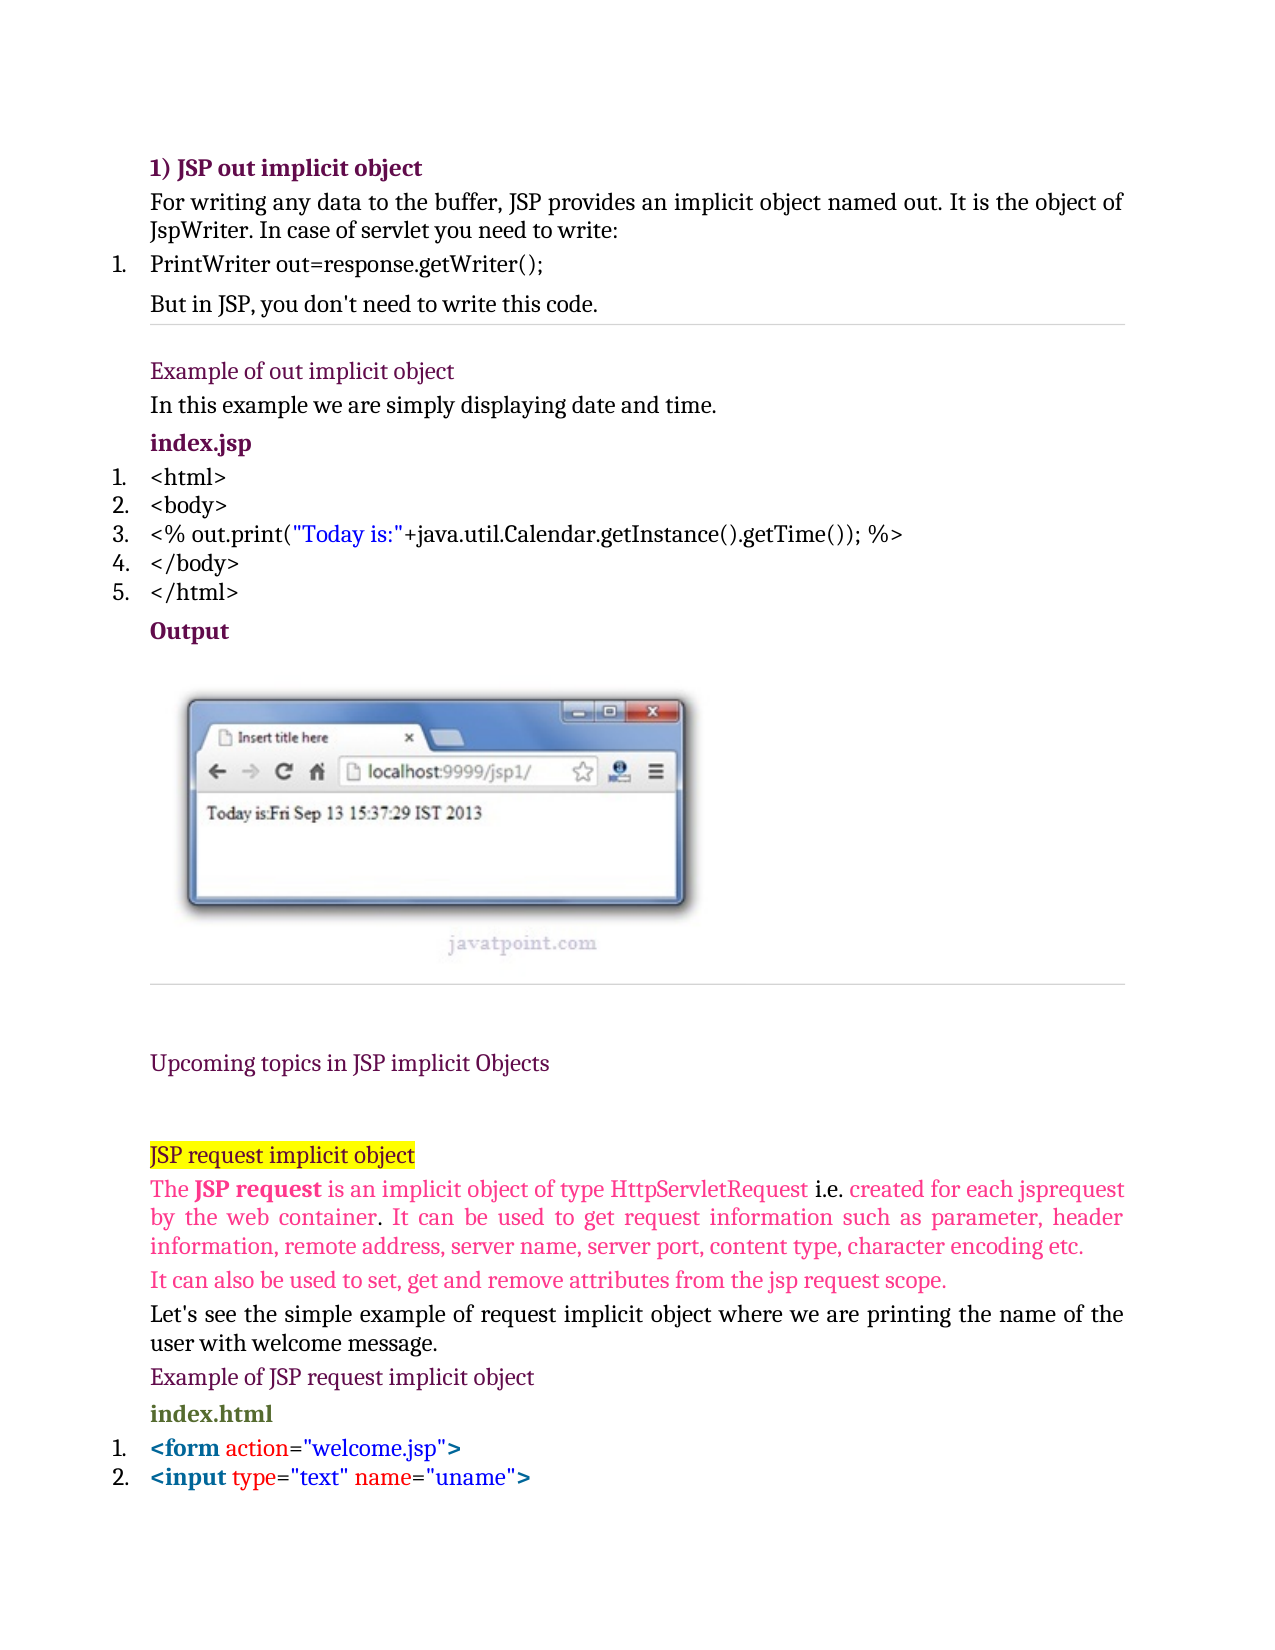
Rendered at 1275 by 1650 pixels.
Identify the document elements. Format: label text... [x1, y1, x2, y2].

text JSP request implicit object [150, 1137, 1125, 1169]
list <body> [112, 491, 1125, 520]
list <% out.print("Today is:"+java.util.Calendar.getInstance().getTime()); %> [112, 520, 1125, 549]
list <form action="welcome.jsp"> [112, 1434, 1125, 1463]
list PrintWriter out=response.getWriter(); [112, 250, 1125, 279]
picture [150, 651, 747, 983]
text 1) JSP out implicit object [150, 150, 1125, 182]
text Let's see the simple example of request implicit object where we are printing the name of the user with welcome message. [150, 1300, 1125, 1357]
text Example of JSP request implicit object [150, 1362, 1125, 1391]
text In this example we are simply displaying date and time. [150, 391, 1125, 420]
text index.jsp [150, 425, 1125, 457]
text Output [150, 617, 1125, 646]
list <input type="text" name="uname"> [112, 1463, 1125, 1491]
list <html> [112, 462, 1125, 491]
text It can also be used to set, get and remove attributes from the jsp request scope. [150, 1266, 1125, 1295]
text But in JSP, you don't need to write this code. [150, 290, 1125, 319]
text Upcoming topics in JSP implicit Objects [150, 1046, 1125, 1078]
text Example of out implicit object [150, 357, 1125, 386]
list </html> [112, 577, 1125, 606]
list </body> [112, 549, 1125, 577]
text index.html [150, 1396, 1125, 1429]
text For writing any data to the buffer, JSP provides an implicit object named out. It is the object of JspWriter. In case of servlet you need to write: [150, 188, 1125, 245]
text The JSP request is an implicit object of type HttpServletRequest i.e. created for each jsprequest by the web container. It can be used to get request information such as parameter, header information, remote address, server name, server port, content type, character encoding etc. [150, 1174, 1125, 1261]
